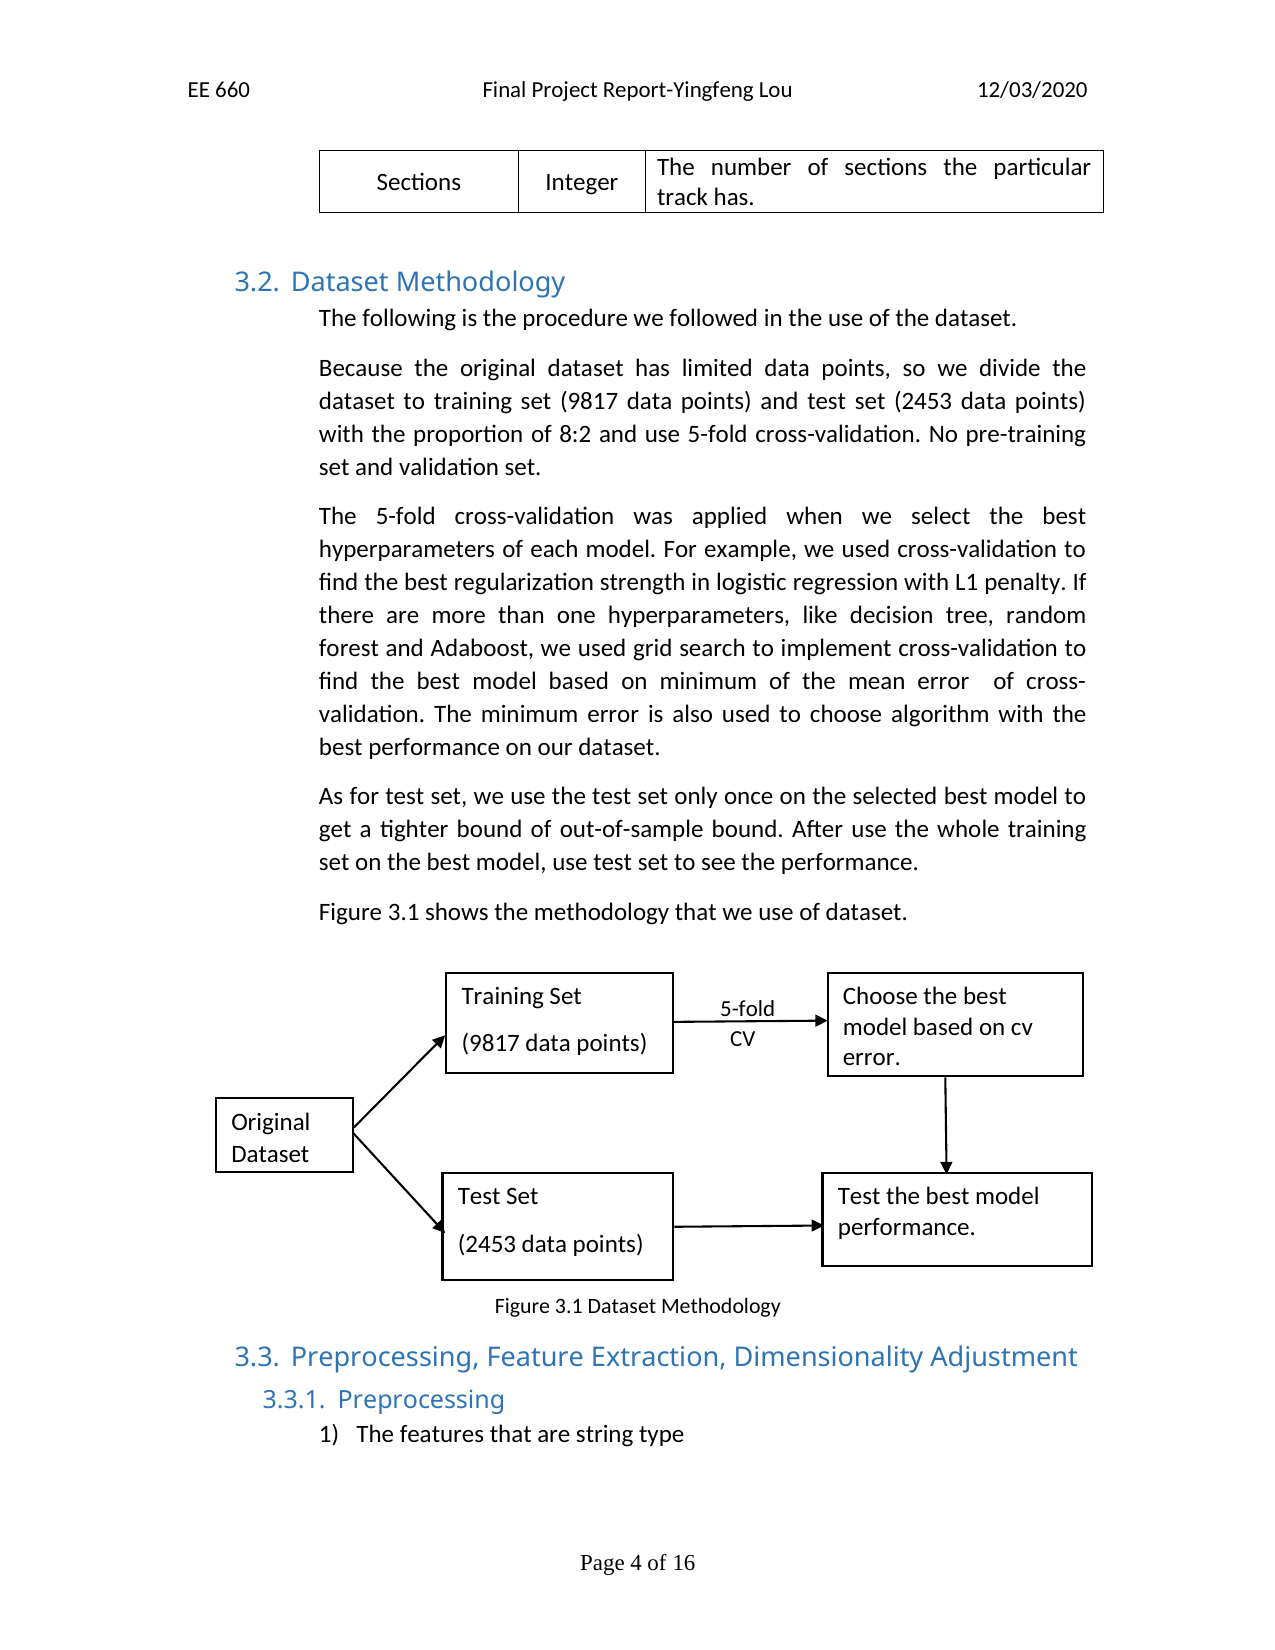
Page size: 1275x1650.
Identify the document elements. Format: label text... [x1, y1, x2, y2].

table_cell Sections [320, 151, 518, 212]
list The features that are string type [319, 1419, 1087, 1449]
text As for test set, we use the test set only once on the selected best model to get a tighter bound of out-of-sample bound. After use the whole training set on the best model, use test set to see the performance. [319, 780, 1087, 877]
subtitle Preprocessing, Feature Extraction, Dimensionality Adjustment [234, 1338, 1087, 1375]
text The 5-fold cross-validation was applied when we select the best hyperparameters of each model. For example, we used cross-validation to find the best regularization strength in logistic regression with L1 penalty. If there are more than one hyperparameters, like decision tree, random forest and Adaboost, we used grid search to implement cross-validation to find the best model based on minimum of the mean error of cross-validation. The minimum error is also used to choose algorithm with the best performance on our dataset. [319, 500, 1087, 761]
table_cell The number of sections the particular track has. [646, 151, 1103, 212]
text Because the original dataset has limited data points, so we divide the dataset to training set (9817 data points) and test set (2453 data points) with the proportion of 8:2 and use 5-fold cross-validation. No pre-training set and validation set. [319, 352, 1087, 481]
table_cell Integer [519, 151, 645, 212]
text Figure 3.1 Dataset Methodology [187, 1292, 1087, 1319]
subtitle Dataset Methodology [234, 263, 1087, 299]
text Figure 3.1 shows the methodology that we use of dataset. [319, 896, 1087, 926]
text The following is the procedure we followed in the use of the dataset. [319, 302, 1087, 333]
subtitle Preprocessing [262, 1382, 1087, 1416]
